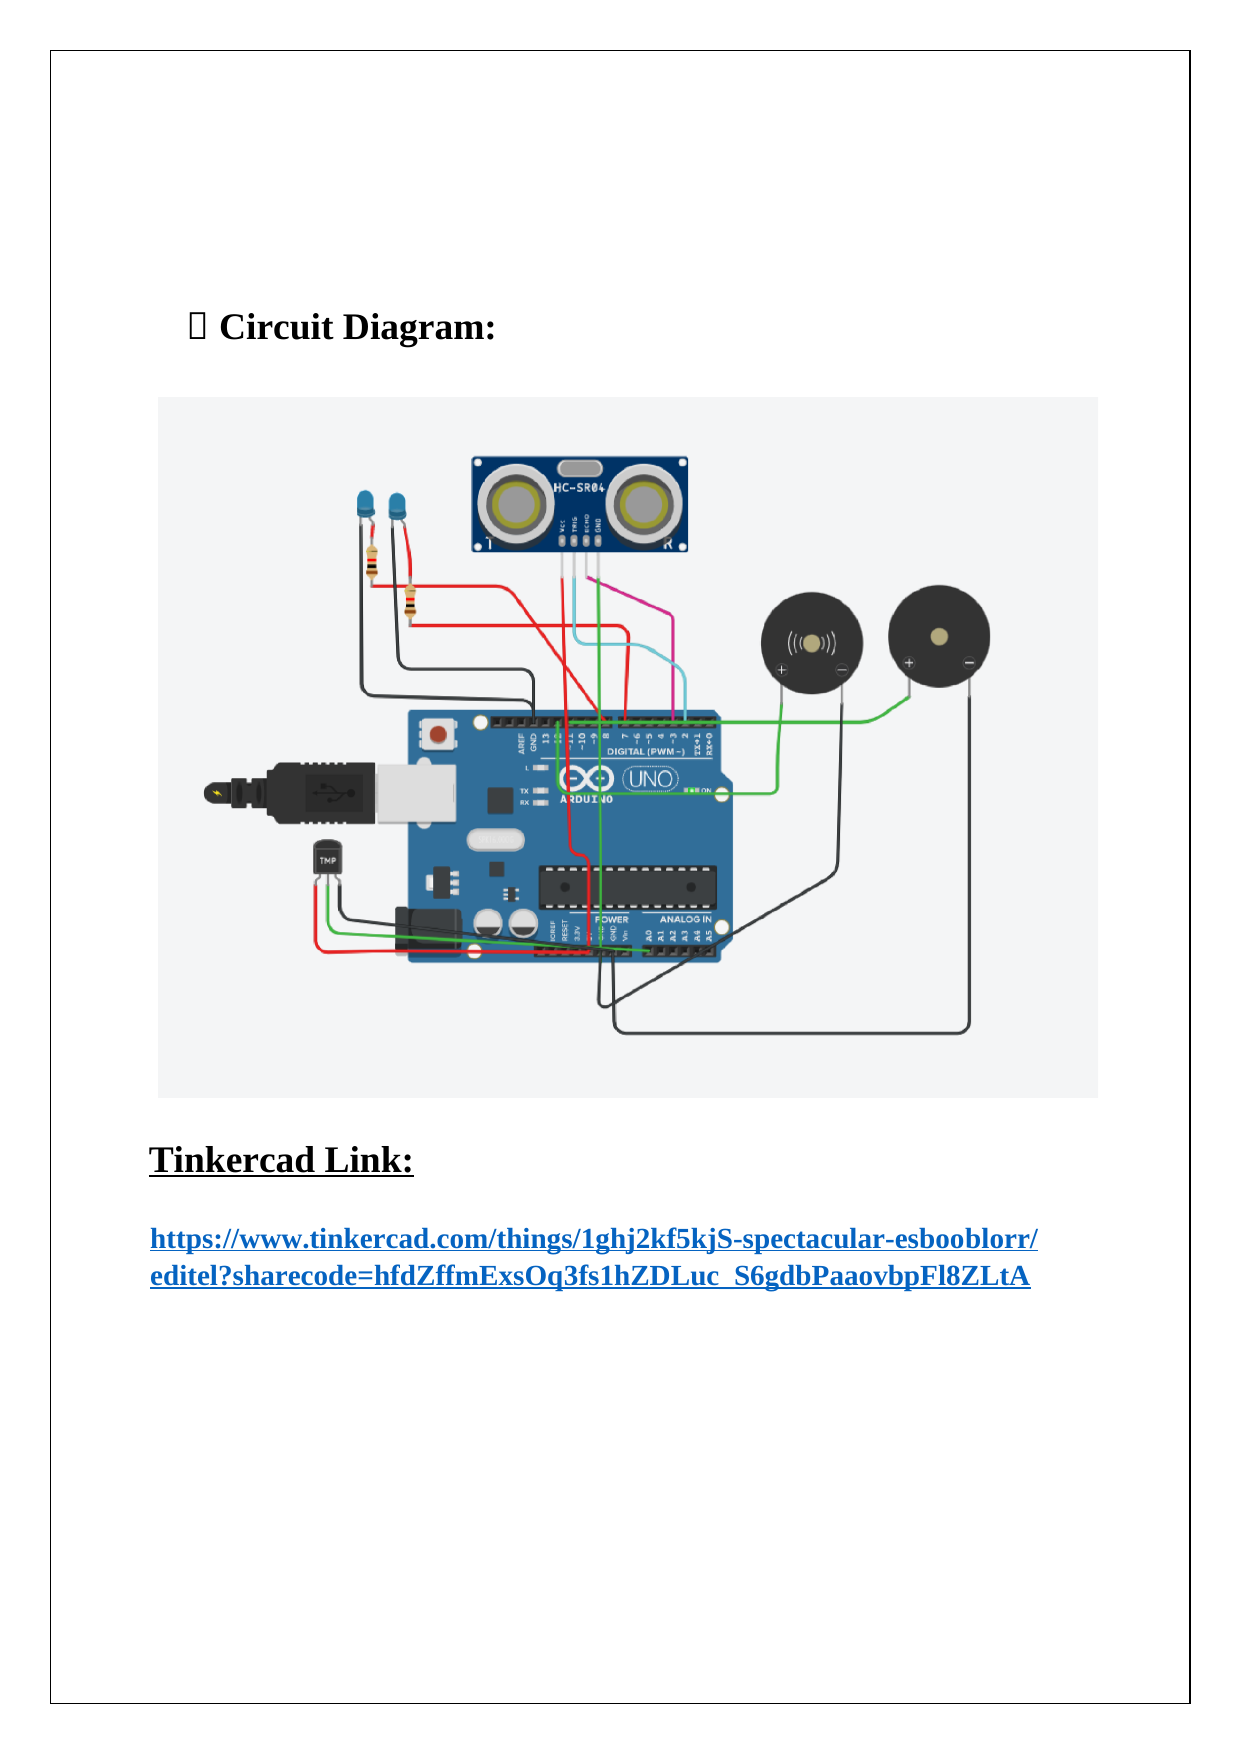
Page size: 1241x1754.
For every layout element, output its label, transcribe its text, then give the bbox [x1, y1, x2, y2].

text https://www.tinkercad.com/things/1ghj2kf5kjS-spectacular-esbooblorr/editel?sharecode=hfdZffmExsOq3fs1hZDLuc_S6gdbPaaovbpFl8ZLtA [150, 1221, 1099, 1292]
subtitle Tinkercad Link: [148, 1138, 1100, 1181]
picture [157, 396, 1099, 1098]
subtitle  Circuit Diagram: [186, 299, 1100, 350]
